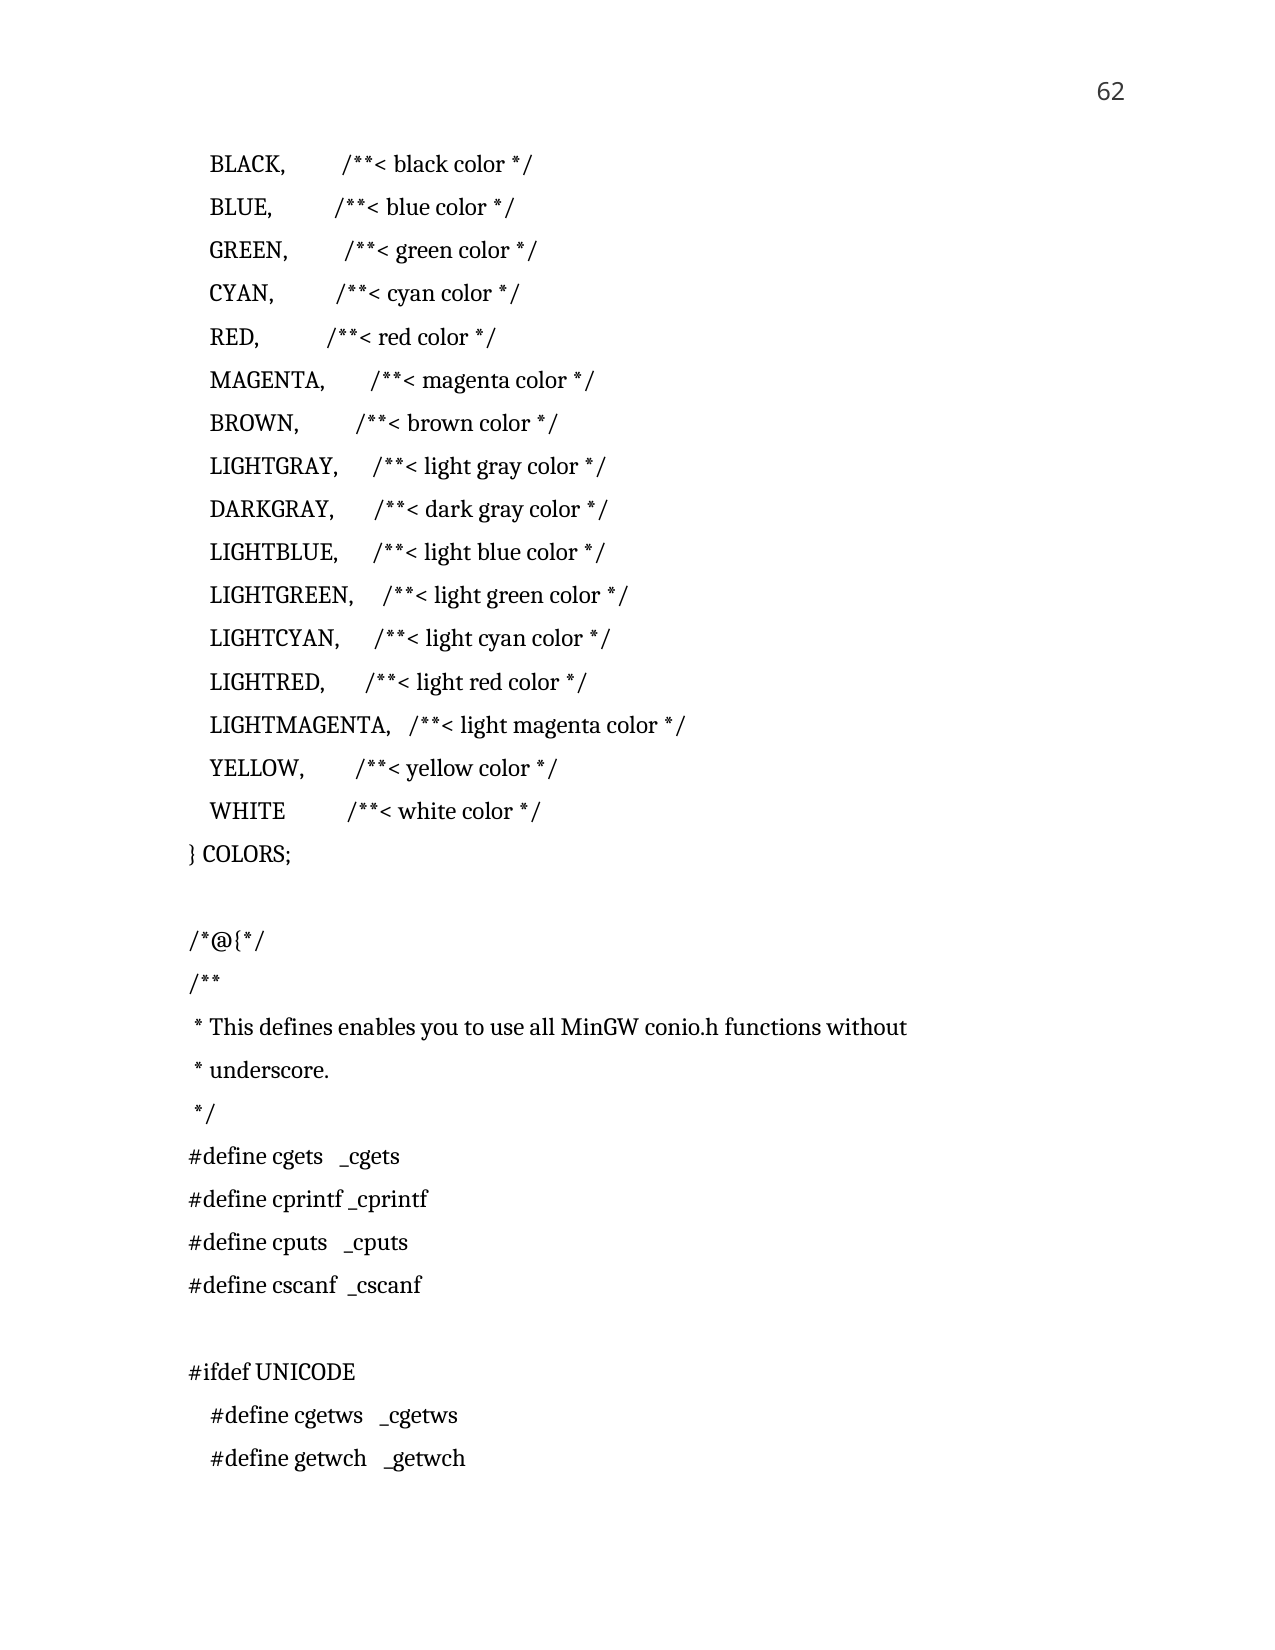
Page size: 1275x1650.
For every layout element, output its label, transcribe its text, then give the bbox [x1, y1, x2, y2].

text LIGHTGRAY, /**< light gray color */ [187, 452, 1125, 481]
text #define cprintf _cprintf [187, 1185, 1125, 1214]
text DARKGRAY, /**< dark gray color */ [187, 495, 1125, 524]
text #define cgetws _cgetws [187, 1401, 1125, 1429]
text LIGHTGREEN, /**< light green color */ [187, 581, 1125, 610]
text RED, /**< red color */ [187, 322, 1125, 351]
text #ifdef UNICODE [187, 1357, 1125, 1386]
text LIGHTRED, /**< light red color */ [187, 667, 1125, 696]
text } COLORS; [187, 840, 1125, 869]
text * This defines enables you to use all MinGW conio.h functions without [187, 1012, 1125, 1041]
text #define cgets _cgets [187, 1142, 1125, 1171]
text CYAN, /**< cyan color */ [187, 279, 1125, 308]
text LIGHTMAGENTA, /**< light magenta color */ [187, 711, 1125, 739]
text WHITE /**< white color */ [187, 797, 1125, 826]
text YELLOW, /**< yellow color */ [187, 754, 1125, 782]
text * underscore. [187, 1056, 1125, 1084]
text BROWN, /**< brown color */ [187, 409, 1125, 437]
text #define cscanf _cscanf [187, 1271, 1125, 1300]
text GREEN, /**< green color */ [187, 236, 1125, 265]
text #define cputs _cputs [187, 1228, 1125, 1257]
text LIGHTCYAN, /**< light cyan color */ [187, 624, 1125, 653]
text /*@{*/ [187, 926, 1125, 955]
text /** [187, 969, 1125, 998]
text BLACK, /**< black color */ [187, 150, 1125, 179]
text */ [187, 1099, 1125, 1127]
text #define getwch _getwch [187, 1444, 1125, 1472]
text MAGENTA, /**< magenta color */ [187, 366, 1125, 394]
text LIGHTBLUE, /**< light blue color */ [187, 538, 1125, 567]
text BLUE, /**< blue color */ [187, 193, 1125, 222]
